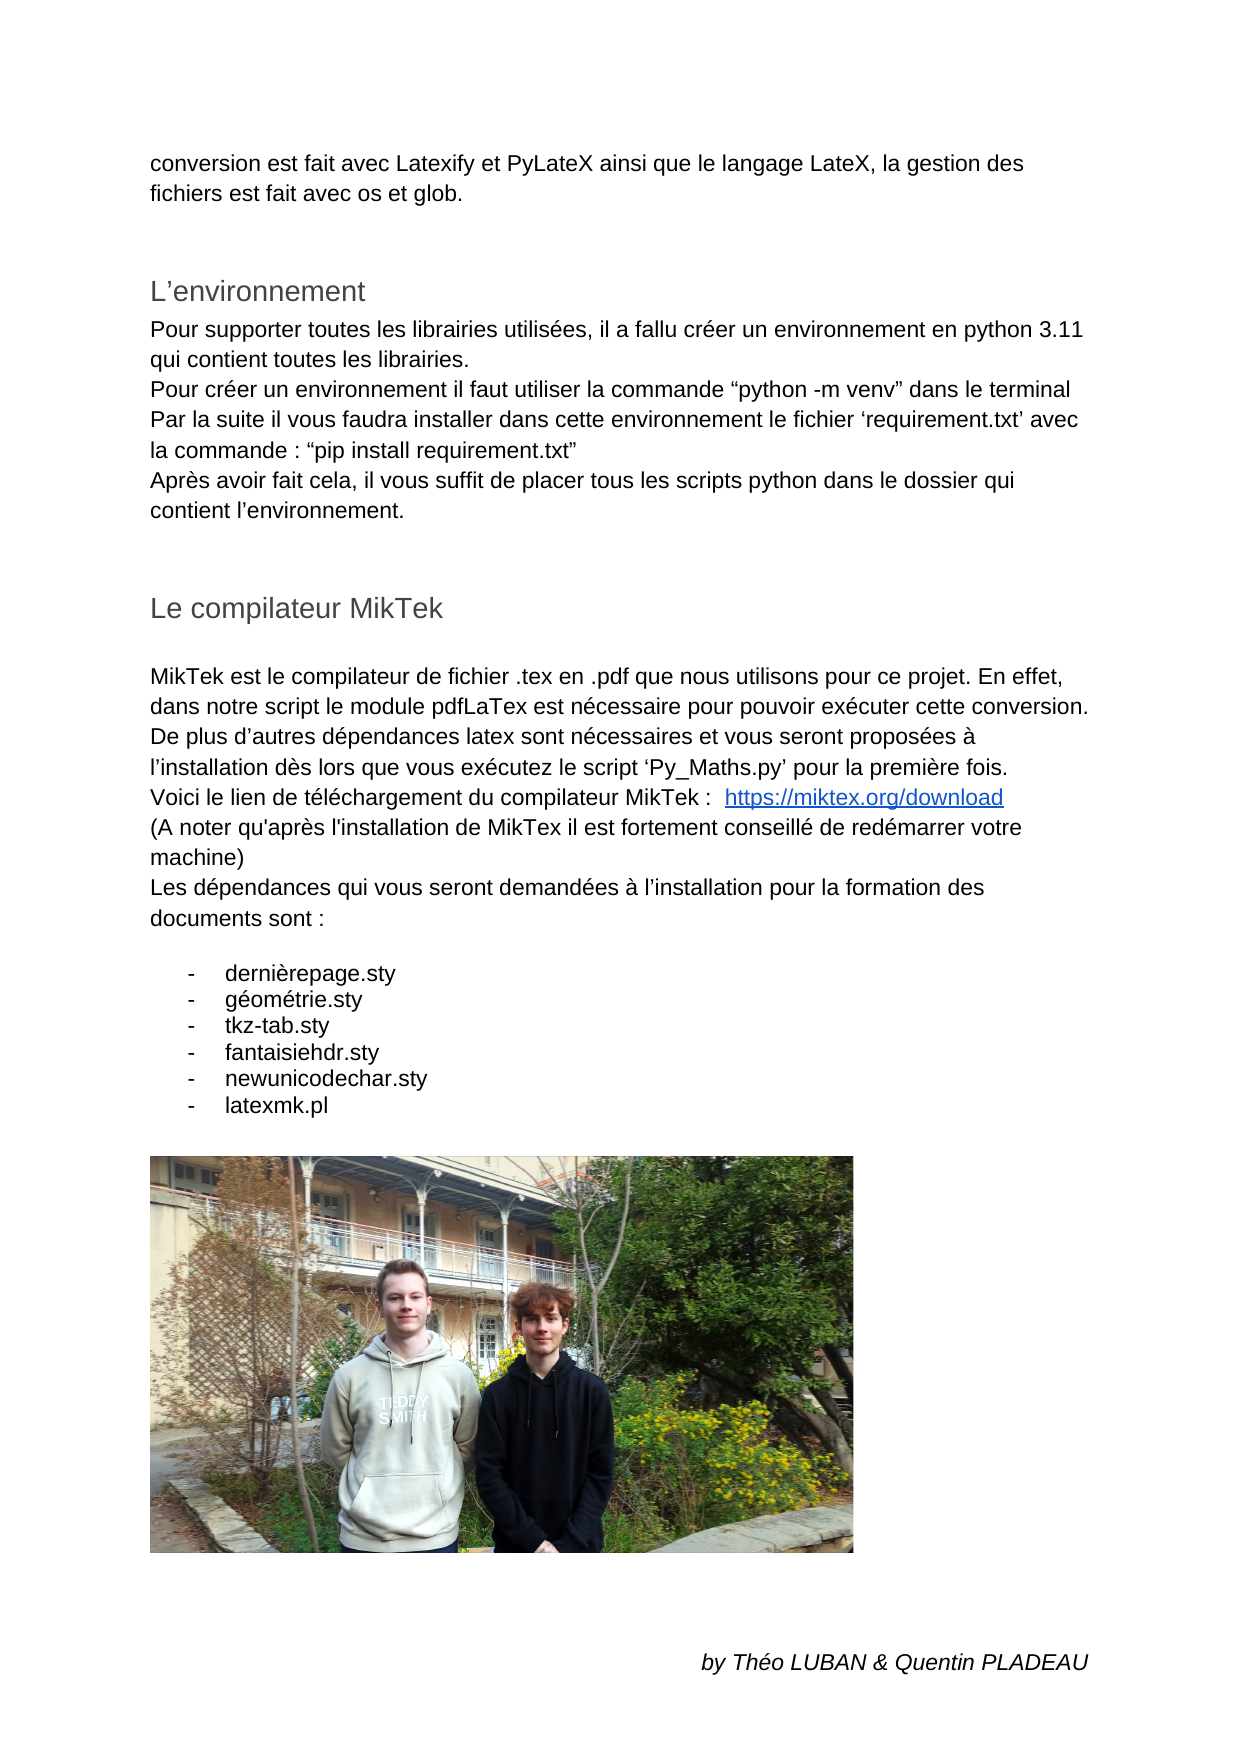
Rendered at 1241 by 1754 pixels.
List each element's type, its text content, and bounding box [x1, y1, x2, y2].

text (A noter qu'après l'installation de MikTex il est fortement conseillé de redémarrer votre machine) [150, 814, 1090, 871]
text Les dépendances qui vous seront demandées à l’installation pour la formation des documents sont : [150, 874, 1090, 931]
text Pour supporter toutes les librairies utilisées, il a fallu créer un environnement en python 3.11 qui contient toutes les librairies. [150, 316, 1090, 372]
subtitle dernièrepage.sty [187, 960, 1090, 986]
text Après avoir fait cela, il vous suffit de placer tous les scripts python dans le dossier qui contient l’environnement. [150, 467, 1090, 523]
subtitle Le compilateur MikTek [150, 591, 1090, 624]
subtitle géométrie.sty [187, 986, 1090, 1012]
text Pour créer un environnement il faut utiliser la commande “python -m venv” dans le terminal [150, 376, 1090, 403]
subtitle latexmk.pl [187, 1092, 1090, 1118]
subtitle tkz-tab.sty [187, 1012, 1090, 1039]
text Par la suite il vous faudra installer dans cette environnement le fichier ‘requirement.txt’ avec la commande : “pip install requirement.txt” [150, 406, 1090, 463]
picture [150, 1156, 854, 1553]
text Voici le lien de téléchargement du compilateur MikTek : https://miktex.org/download [150, 784, 1090, 810]
subtitle fantaisiehdr.sty [187, 1039, 1090, 1065]
subtitle L’environnement [150, 274, 1090, 307]
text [150, 150, 1090, 207]
text MikTek est le compilateur de fichier .tex en .pdf que nous utilisons pour ce projet. En effet, dans notre script le module pdfLaTex est nécessaire pour pouvoir exécuter cette conversion. De plus d’autres dépendances latex sont nécessaires et vous seront proposées à l’installation dès lors que vous exécutez le script ‘Py_Maths.py’ pour la première fois. [150, 663, 1090, 780]
subtitle newunicodechar.sty [187, 1065, 1090, 1092]
